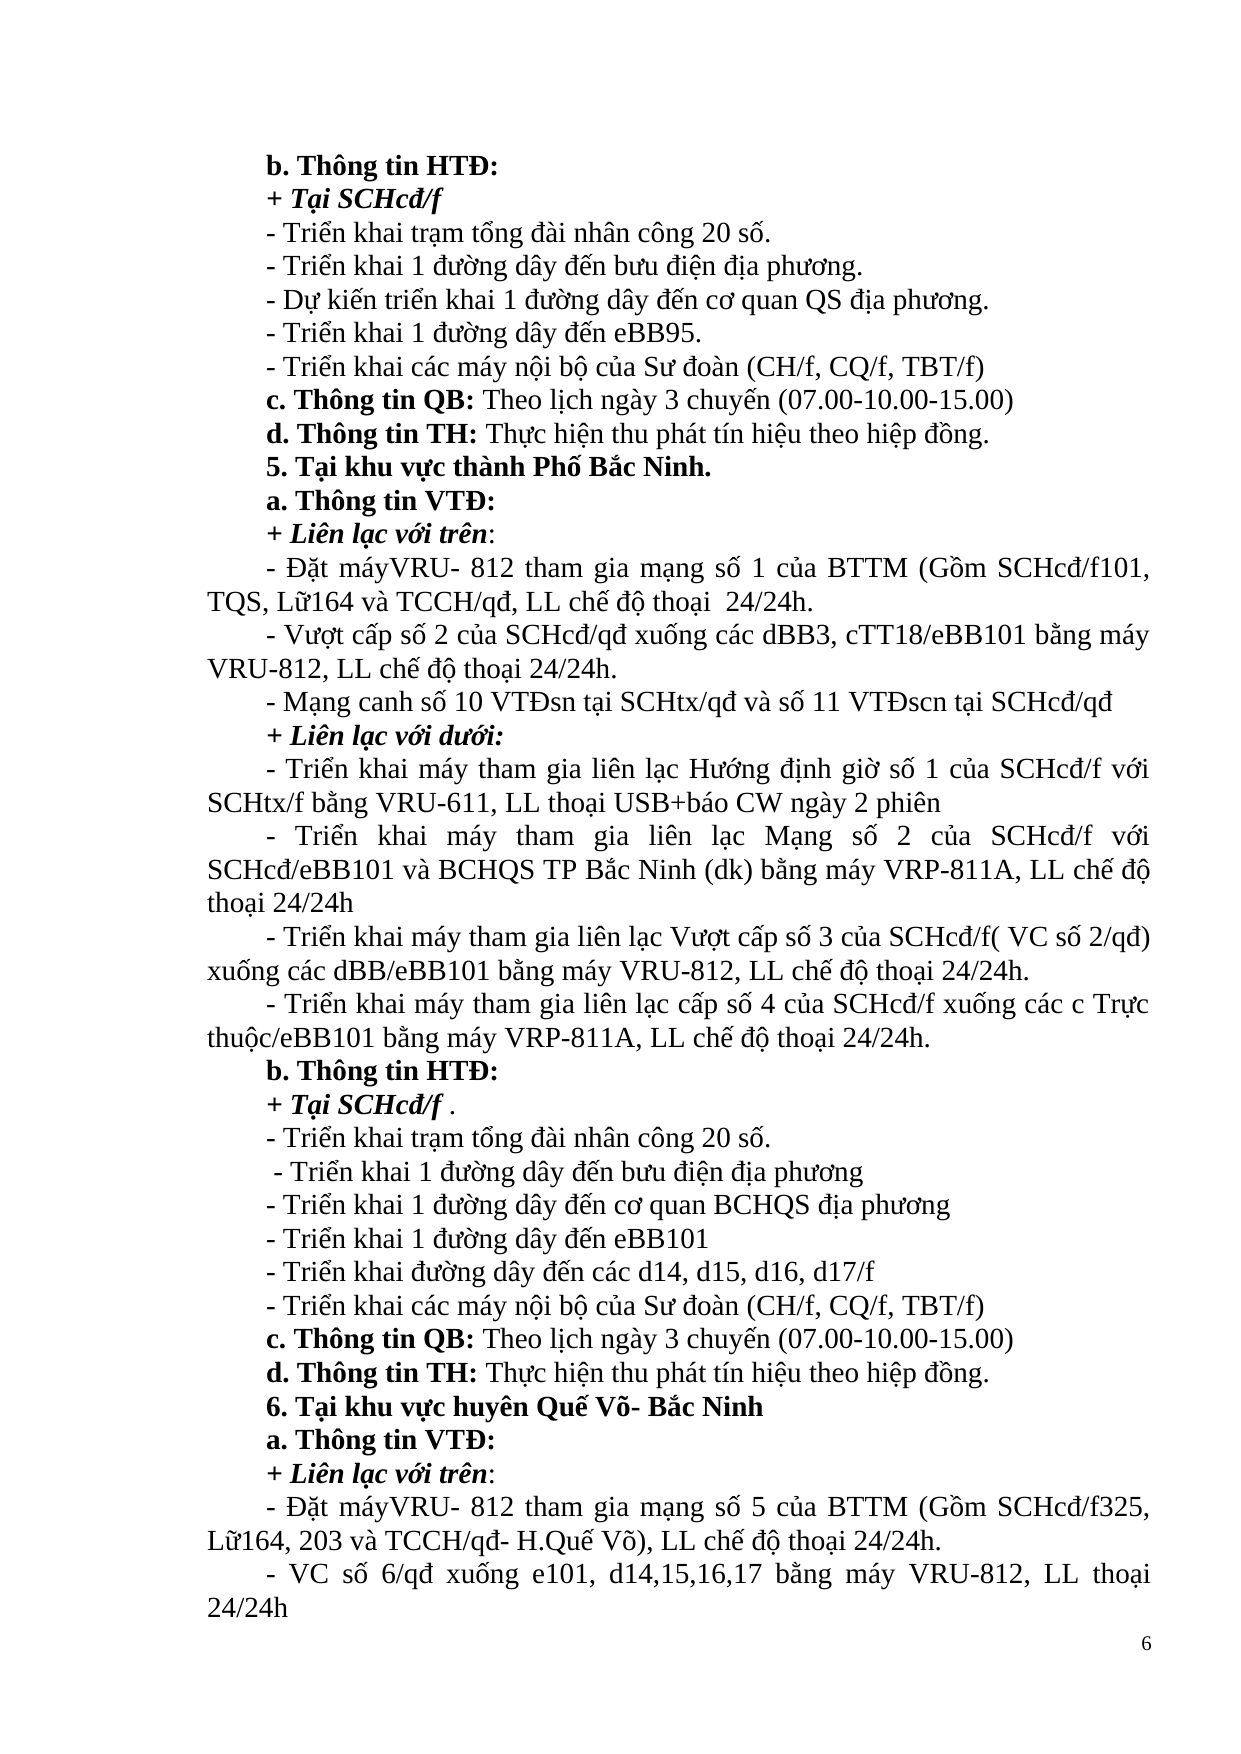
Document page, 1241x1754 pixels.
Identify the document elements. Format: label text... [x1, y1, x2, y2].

text + Liên lạc với dưới: [207, 718, 1152, 751]
text - Triển khai máy tham gia liên lạc Vượt cấp số 3 của SCHcđ/f( VC số 2/qđ) xuống các dBB/eBB101 bằng máy VRU-812, LL chế độ thoại 24/24h. [207, 919, 1152, 986]
text 6. Tại khu vực huyên Quế Võ- Bắc Ninh [207, 1389, 1152, 1422]
text - Triển khai 1 đường dây đến eBB95. [207, 315, 1152, 349]
text - Triển khai trạm tổng đài nhân công 20 số. [207, 215, 1152, 248]
text - Vượt cấp số 2 của SCHcđ/qđ xuống các dBB3, cTT18/eBB101 bằng máy VRU-812, LL chế độ thoại 24/24h. [207, 617, 1152, 684]
text + Tại SCHcđ/f . [207, 1087, 1152, 1120]
text - Triển khai 1 đường dây đến bưu điện địa phương [207, 1154, 1152, 1187]
text - Đặt máyVRU- 812 tham gia mạng số 1 của BTTM (Gồm SCHcđ/f101, TQS, Lữ164 và TCCH/qđ, LL chế độ thoại 24/24h. [207, 550, 1152, 617]
text + Liên lạc với trên: [207, 1456, 1152, 1489]
text - Triển khai máy tham gia liên lạc Mạng số 2 của SCHcđ/f với SCHcđ/eBB101 và BCHQS TP Bắc Ninh (dk) bằng máy VRP-811A, LL chế độ thoại 24/24h [207, 818, 1152, 919]
text d. Thông tin TH: Thực hiện thu phát tín hiệu theo hiệp đồng. [207, 1355, 1152, 1389]
text c. Thông tin QB: Theo lịch ngày 3 chuyến (07.00-10.00-15.00) [207, 1322, 1152, 1355]
text + Liên lạc với trên: [207, 517, 1152, 550]
text - Triển khai các máy nội bộ của Sư đoàn (CH/f, CQ/f, TBT/f) [207, 349, 1152, 382]
text 5. Tại khu vực thành Phố Bắc Ninh. [207, 449, 1152, 483]
text - Dự kiến triển khai 1 đường dây đến cơ quan QS địa phương. [207, 282, 1152, 315]
text - Triển khai trạm tổng đài nhân công 20 số. [207, 1120, 1152, 1154]
text - Triển khai 1 đường dây đến bưu điện địa phương. [207, 248, 1152, 282]
text - Đặt máyVRU- 812 tham gia mạng số 5 của BTTM (Gồm SCHcđ/f325, Lữ164, 203 và TCCH/qđ- H.Quế Võ), LL chế độ thoại 24/24h. [207, 1489, 1152, 1556]
text - Mạng canh số 10 VTĐsn tại SCHtx/qđ và số 11 VTĐscn tại SCHcđ/qđ [207, 684, 1152, 718]
text - Triển khai các máy nội bộ của Sư đoàn (CH/f, CQ/f, TBT/f) [207, 1288, 1152, 1322]
text - Triển khai máy tham gia liên lạc Hướng định giờ số 1 của SCHcđ/f với SCHtx/f bằng VRU-611, LL thoại USB+báo CW ngày 2 phiên [207, 751, 1152, 818]
text - Triển khai máy tham gia liên lạc cấp số 4 của SCHcđ/f xuống các c Trực thuộc/eBB101 bằng máy VRP-811A, LL chế độ thoại 24/24h. [207, 986, 1152, 1053]
text - Triển khai đường dây đến các d14, d15, d16, d17/f [207, 1254, 1152, 1288]
text a. Thông tin VTĐ: [207, 1422, 1152, 1456]
text - Triển khai 1 đường dây đến cơ quan BCHQS địa phương [207, 1187, 1152, 1221]
text a. Thông tin VTĐ: [207, 483, 1152, 517]
text b. Thông tin HTĐ: [207, 1053, 1152, 1087]
text c. Thông tin QB: Theo lịch ngày 3 chuyến (07.00-10.00-15.00) [207, 382, 1152, 416]
text d. Thông tin TH: Thực hiện thu phát tín hiệu theo hiệp đồng. [207, 416, 1152, 449]
text - VC số 6/qđ xuống e101, d14,15,16,17 bằng máy VRU-812, LL thoại 24/24h [207, 1556, 1152, 1623]
text - Triển khai 1 đường dây đến eBB101 [207, 1221, 1152, 1254]
text b. Thông tin HTĐ: [207, 148, 1152, 181]
text + Tại SCHcđ/f [207, 181, 1152, 215]
